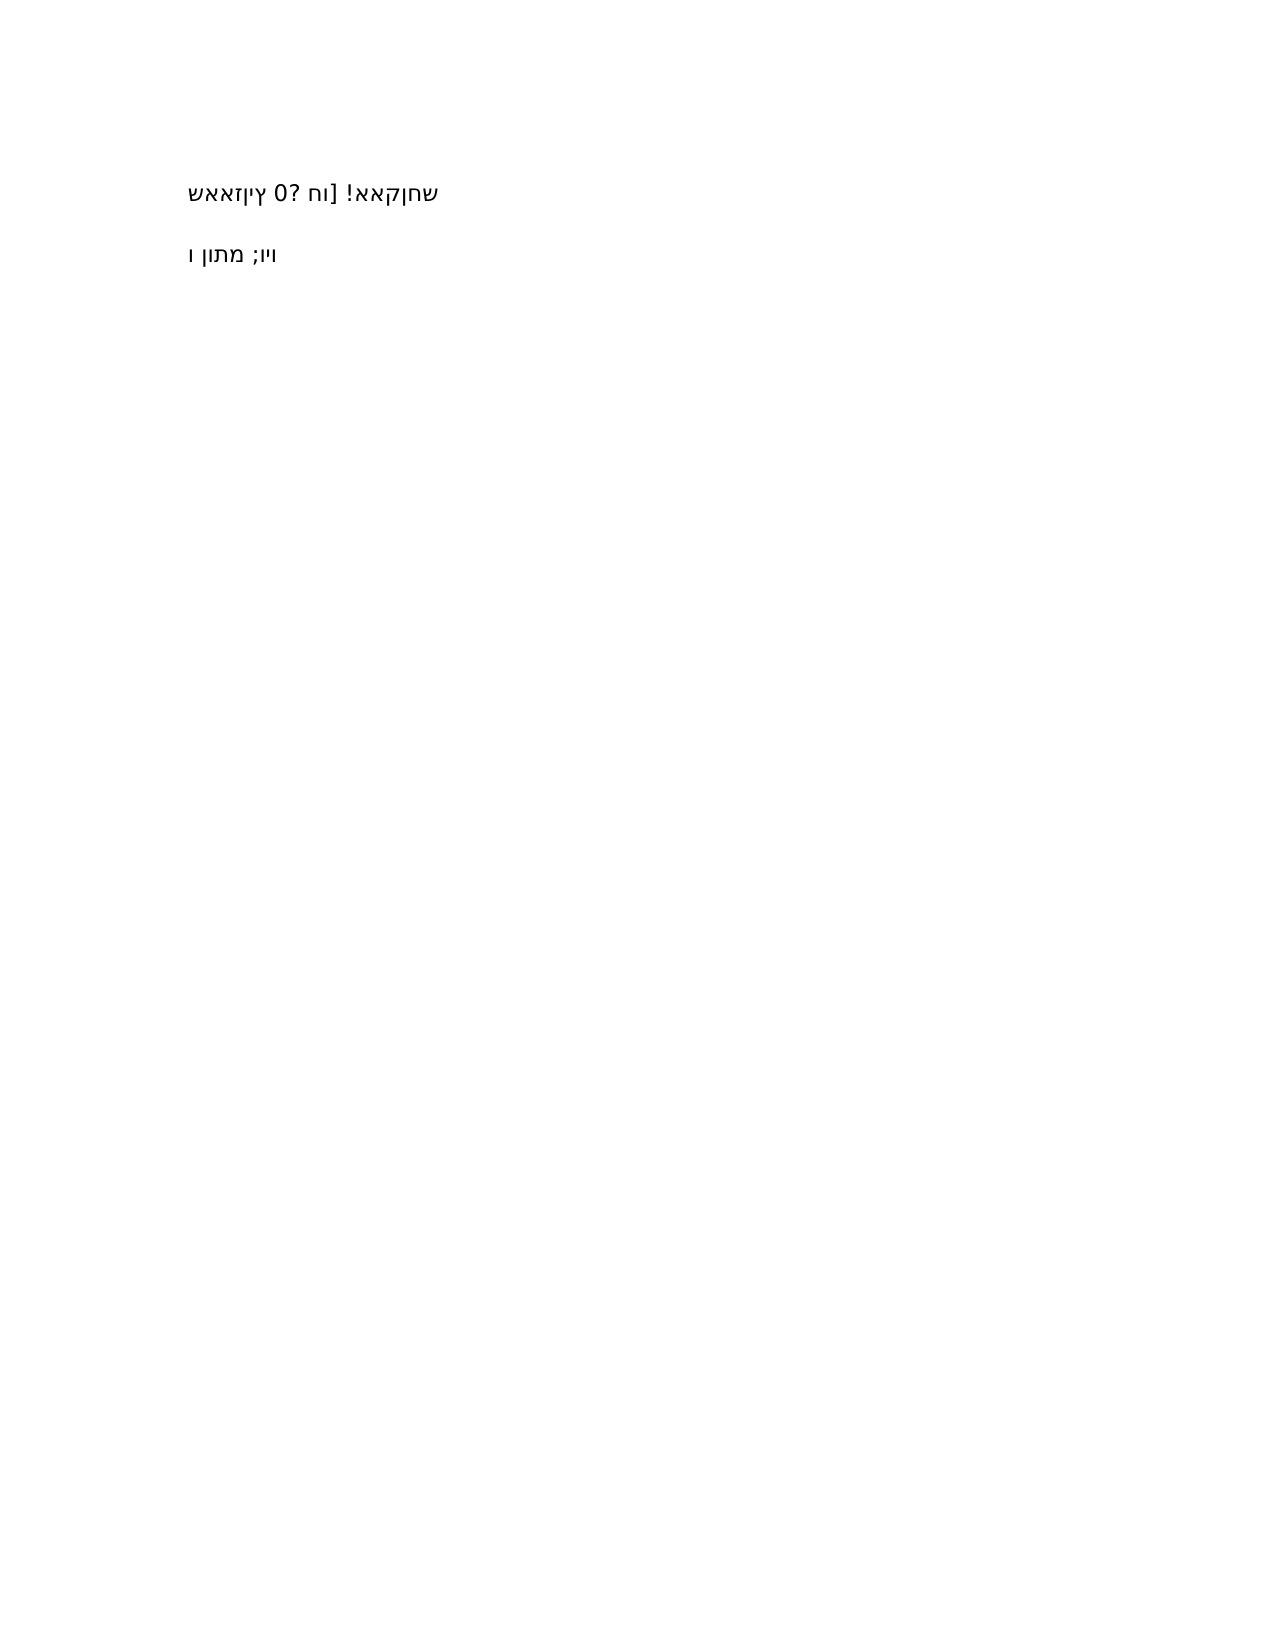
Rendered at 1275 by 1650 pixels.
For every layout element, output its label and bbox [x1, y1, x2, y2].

text [187, 150, 1087, 389]
